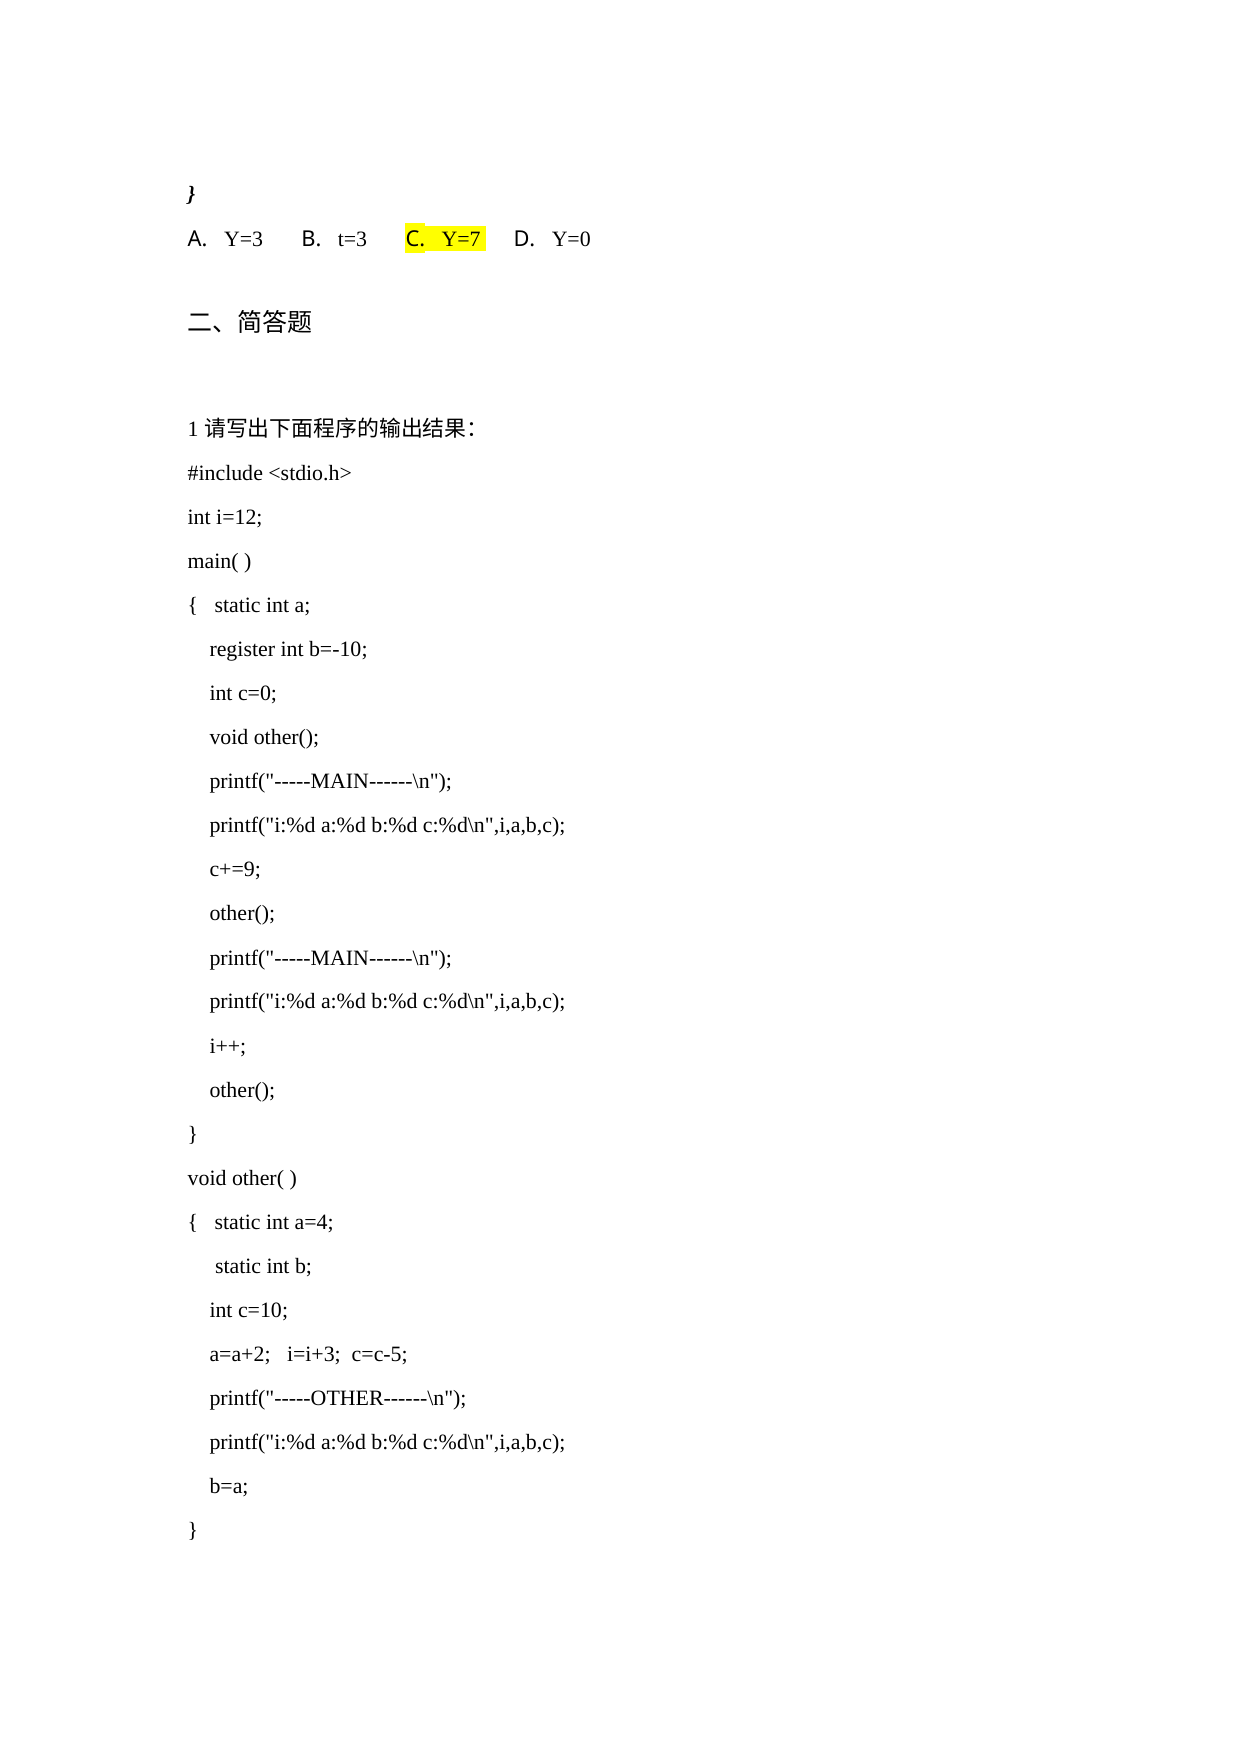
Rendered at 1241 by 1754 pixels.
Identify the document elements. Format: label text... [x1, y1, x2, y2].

text i++; [187, 1023, 1053, 1067]
text } [187, 172, 1053, 216]
text register int b=-10; [187, 627, 1053, 671]
text void other( ) [187, 1155, 1053, 1199]
text void other(); [187, 715, 1053, 759]
text { static int a; [187, 583, 1053, 627]
text static int b; [187, 1243, 1053, 1288]
text } [187, 1111, 1053, 1155]
text printf("-----MAIN------\n"); [187, 935, 1053, 979]
text A. Y=3 B. t=3 C. Y=7 D. Y=0 [187, 216, 1053, 260]
text int i=12; [187, 494, 1053, 538]
text other(); [187, 891, 1053, 935]
text printf("i:%d a:%d b:%d c:%d\n",i,a,b,c); [187, 1420, 1053, 1464]
text printf("i:%d a:%d b:%d c:%d\n",i,a,b,c); [187, 979, 1053, 1023]
text printf("i:%d a:%d b:%d c:%d\n",i,a,b,c); [187, 803, 1053, 847]
text { static int a=4; [187, 1199, 1053, 1243]
text b=a; [187, 1464, 1053, 1508]
text other(); [187, 1067, 1053, 1111]
text #include <stdio.h> [187, 450, 1053, 494]
text 二、简答题 [187, 303, 1053, 339]
text } [187, 1508, 1053, 1552]
text printf("-----OTHER------\n"); [187, 1376, 1053, 1420]
text int c=0; [187, 671, 1053, 715]
text main( ) [187, 538, 1053, 583]
text 1 请写出下面程序的输出结果： [187, 411, 1053, 442]
text a=a+2; i=i+3; c=c-5; [187, 1332, 1053, 1376]
text int c=10; [187, 1288, 1053, 1332]
text printf("-----MAIN------\n"); [187, 759, 1053, 803]
text c+=9; [187, 847, 1053, 891]
